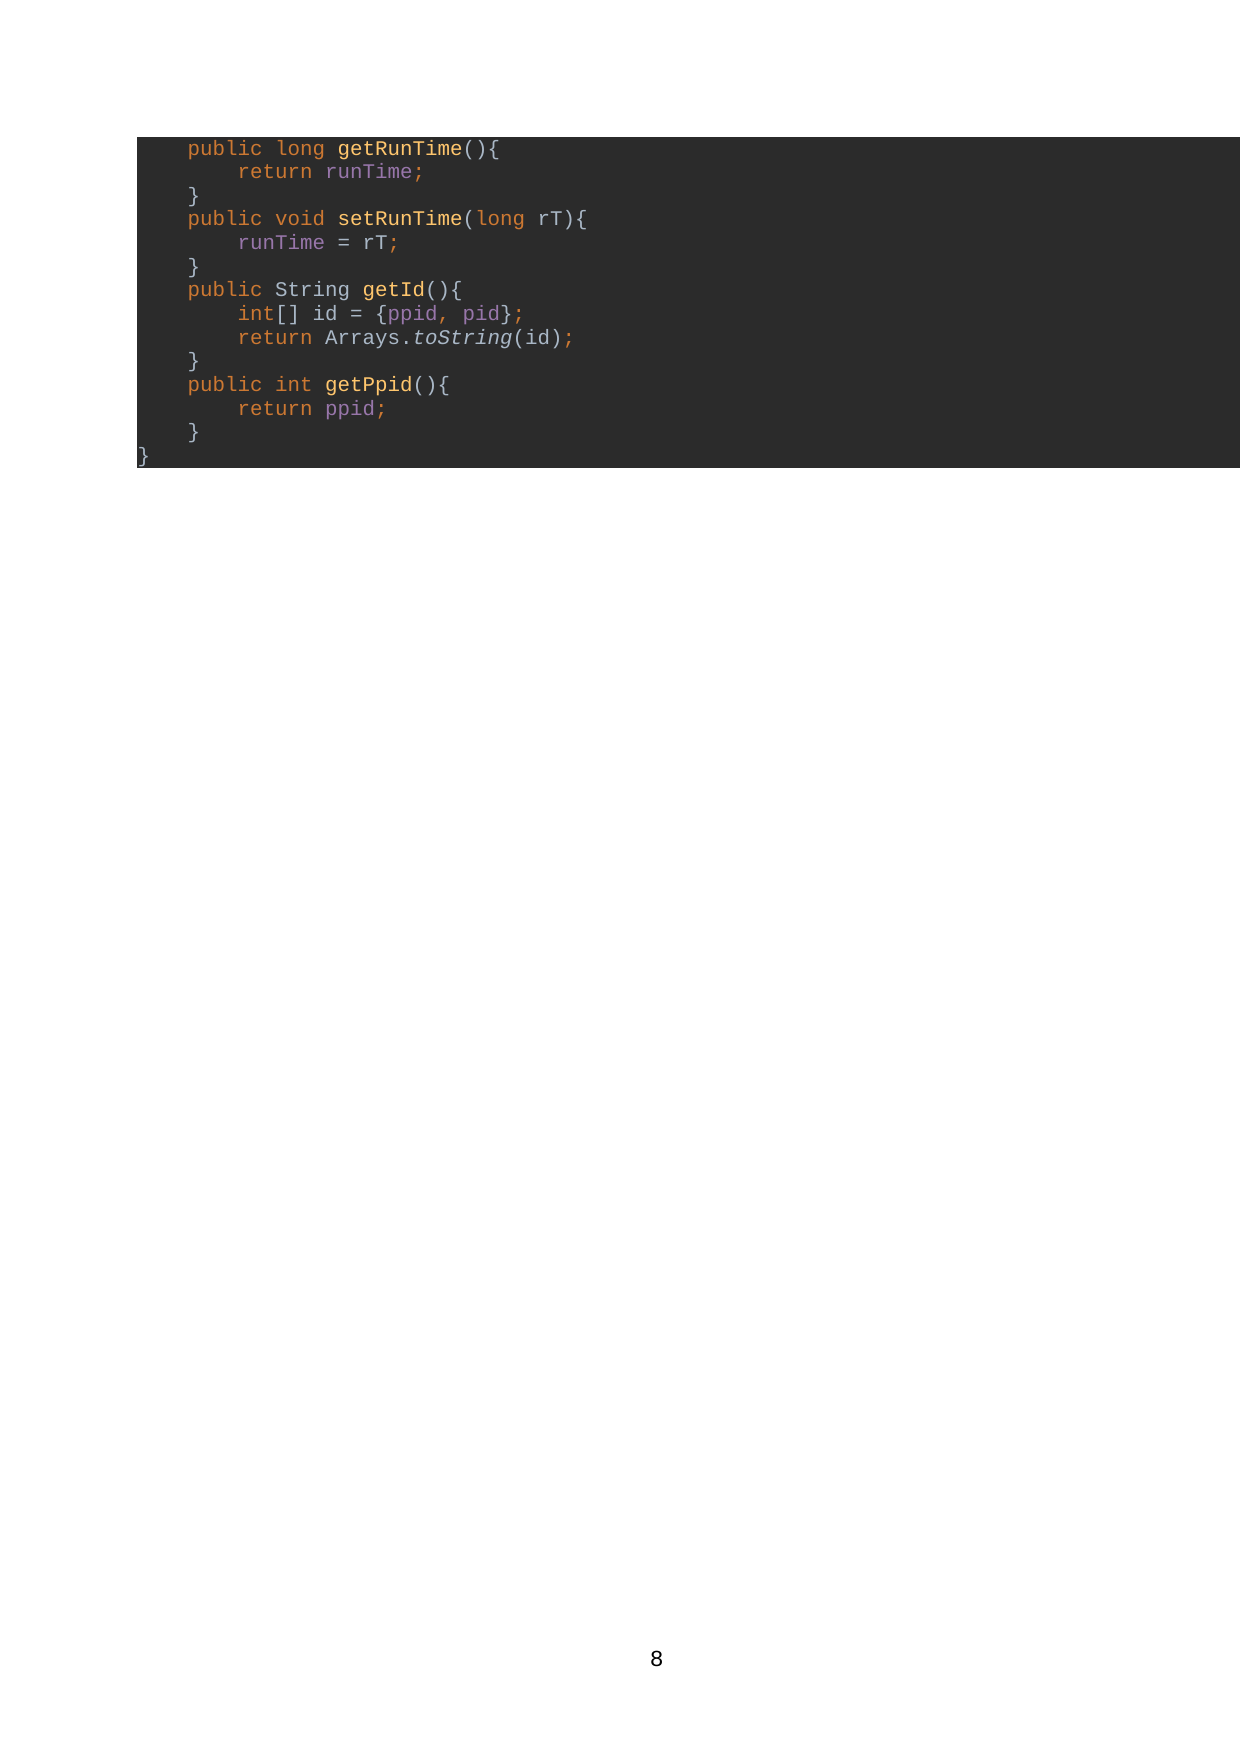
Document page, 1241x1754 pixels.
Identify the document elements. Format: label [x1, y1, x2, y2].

text [137, 137, 1240, 468]
